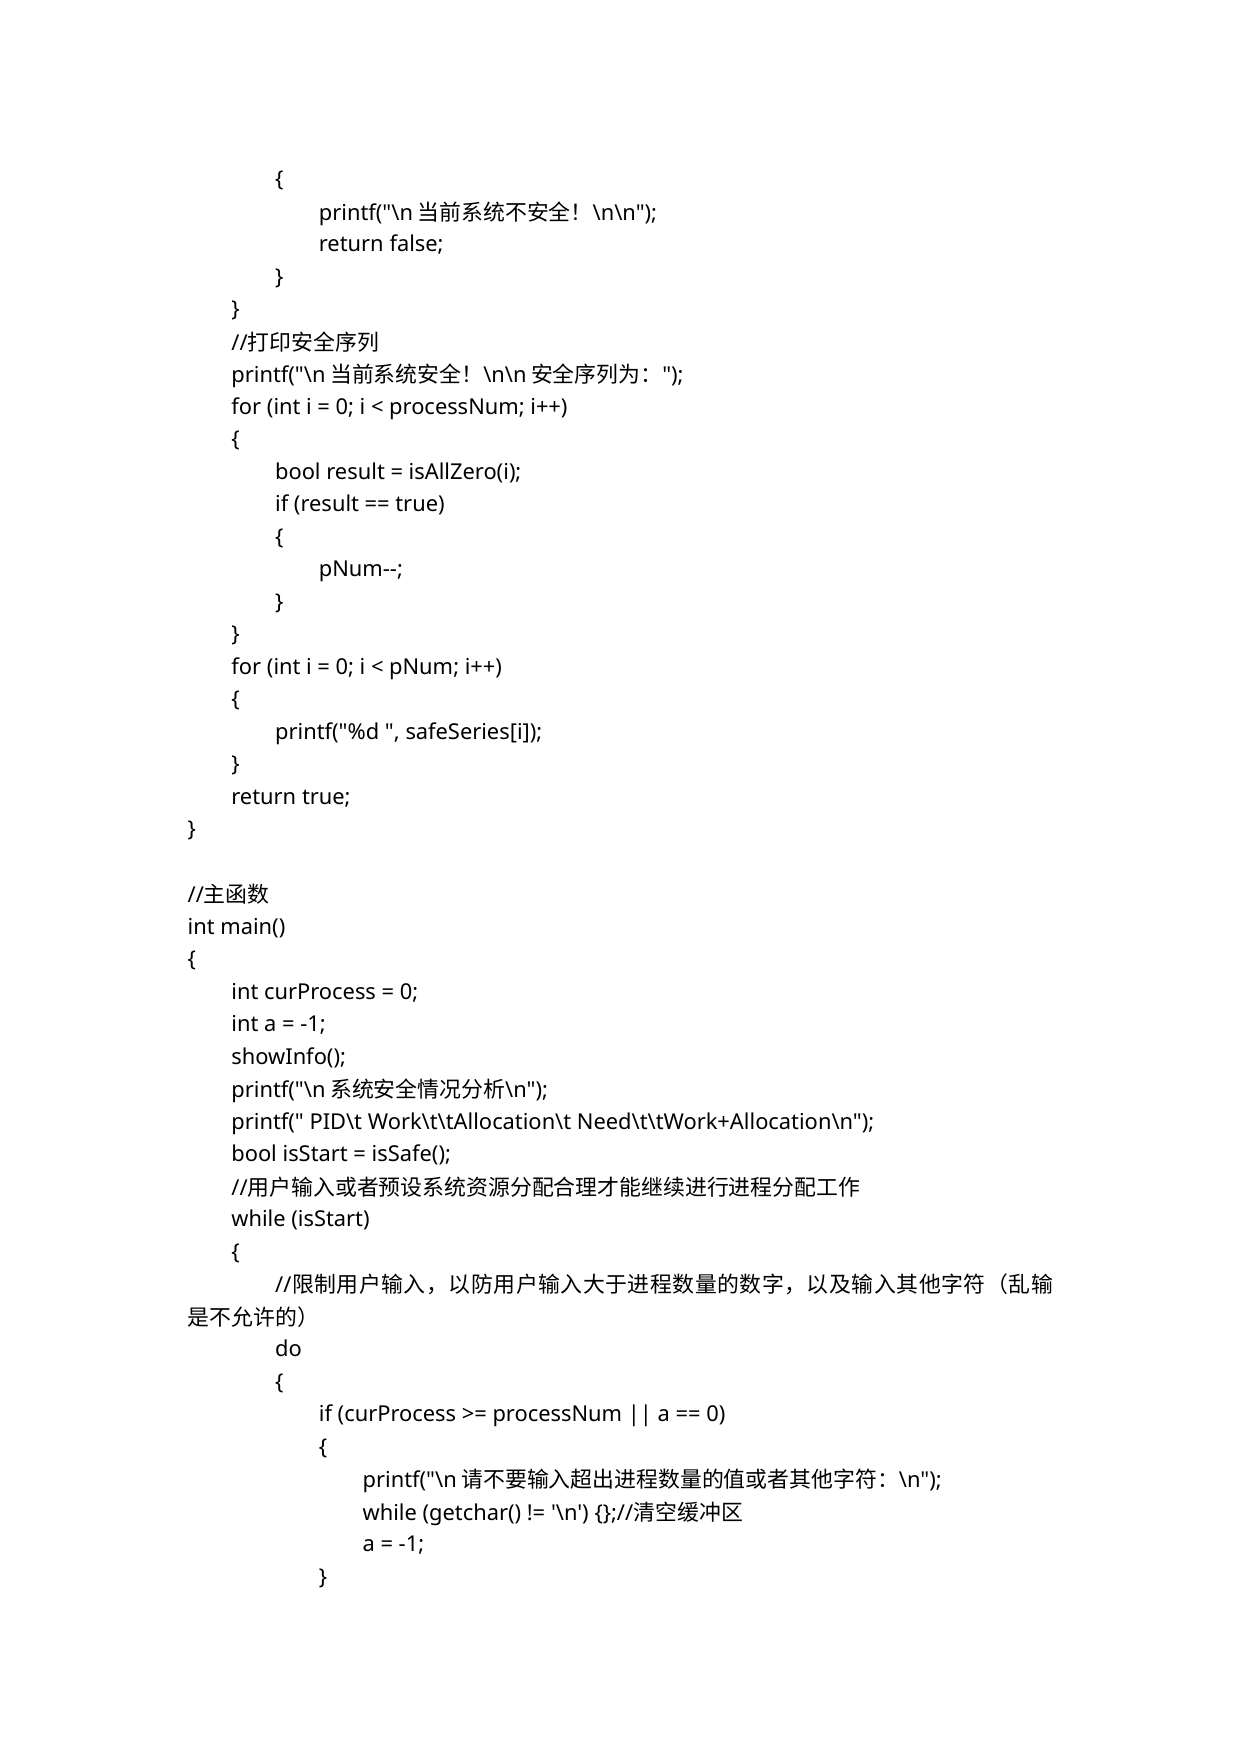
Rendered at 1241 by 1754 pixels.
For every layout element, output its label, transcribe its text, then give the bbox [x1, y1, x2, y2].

text { [187, 682, 1053, 714]
text { [187, 942, 1053, 974]
text } [187, 584, 1053, 617]
text for (int i = 0; i < processNum; i++) [187, 389, 1053, 422]
text int a = -1; [187, 1007, 1053, 1039]
text return true; [187, 779, 1053, 812]
text { [187, 519, 1053, 552]
text } [187, 617, 1053, 649]
text } [187, 259, 1053, 292]
text do [187, 1332, 1053, 1364]
text { [187, 162, 1053, 194]
text } [187, 292, 1053, 324]
text } [187, 747, 1053, 779]
text bool isStart = isSafe(); [187, 1137, 1053, 1169]
text //打印安全序列 [187, 324, 1053, 357]
text for (int i = 0; i < pNum; i++) [187, 649, 1053, 682]
text while (isStart) [187, 1202, 1053, 1234]
text { [187, 422, 1053, 454]
text if (curProcess >= processNum || a == 0) [187, 1397, 1053, 1429]
text return false; [187, 227, 1053, 259]
text } [187, 1559, 1053, 1592]
text { [187, 1364, 1053, 1397]
text int main() [187, 909, 1053, 942]
text //用户输入或者预设系统资源分配合理才能继续进行进程分配工作 [187, 1169, 1053, 1202]
text } [187, 812, 1053, 844]
text if (result == true) [187, 487, 1053, 519]
text printf("\n系统安全情况分析\n"); [187, 1072, 1053, 1104]
text a = -1; [187, 1527, 1053, 1559]
text //主函数 [187, 877, 1053, 909]
text { [187, 1234, 1053, 1267]
text printf(" PID\t Work\t\tAllocation\t Need\t\tWork+Allocation\n"); [187, 1104, 1053, 1137]
text showInfo(); [187, 1039, 1053, 1072]
text printf("\n当前系统不安全！\n\n"); [187, 194, 1053, 227]
text printf("\n请不要输入超出进程数量的值或者其他字符：\n"); [187, 1462, 1053, 1494]
text bool result = isAllZero(i); [187, 454, 1053, 487]
text printf("%d ", safeSeries[i]); [187, 714, 1053, 747]
text printf("\n当前系统安全！\n\n安全序列为："); [187, 357, 1053, 389]
text //限制用户输入，以防用户输入大于进程数量的数字，以及输入其他字符（乱输是不允许的） [187, 1267, 1053, 1332]
text int curProcess = 0; [187, 974, 1053, 1007]
text while (getchar() != '\n') {};//清空缓冲区 [187, 1494, 1053, 1527]
text pNum--; [187, 552, 1053, 584]
text { [187, 1429, 1053, 1462]
